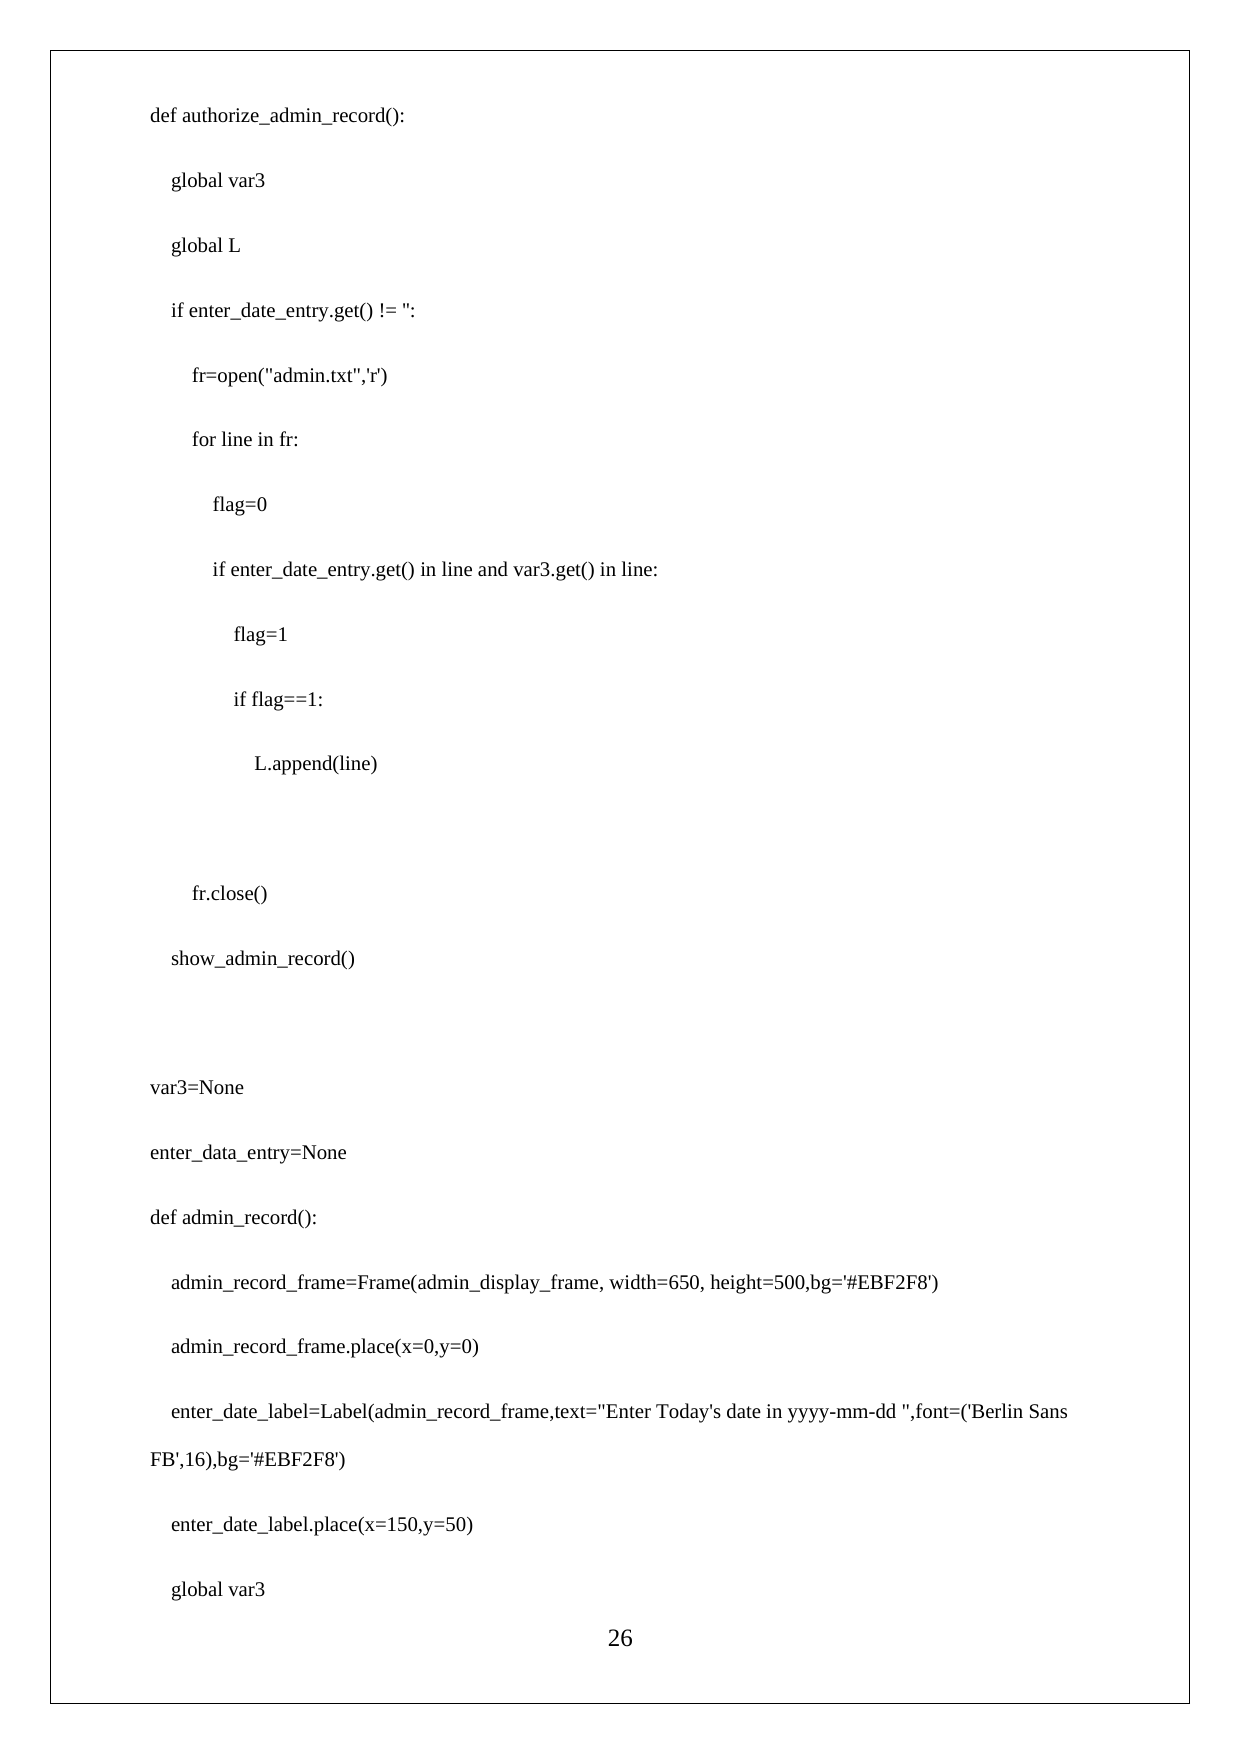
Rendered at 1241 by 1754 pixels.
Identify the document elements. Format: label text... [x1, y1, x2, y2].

text fr.close() [150, 881, 1090, 905]
text var3=None [150, 1075, 1090, 1099]
text def admin_record(): [150, 1205, 1090, 1229]
text show_admin_record() [150, 946, 1090, 970]
text global L [150, 233, 1090, 257]
text enter_data_entry=None [150, 1140, 1090, 1164]
text if enter_date_entry.get() != '': [150, 298, 1090, 322]
text flag=0 [150, 492, 1090, 516]
text def authorize_admin_record(): [150, 103, 1090, 127]
text admin_record_frame.place(x=0,y=0) [150, 1334, 1090, 1358]
text flag=1 [150, 622, 1090, 646]
text global var3 [150, 168, 1090, 192]
text for line in fr: [150, 427, 1090, 451]
text fr=open("admin.txt",'r') [150, 363, 1090, 387]
text if enter_date_entry.get() in line and var3.get() in line: [150, 557, 1090, 581]
text L.append(line) [150, 751, 1090, 775]
text if flag==1: [150, 687, 1090, 711]
text enter_date_label.place(x=150,y=50) [150, 1512, 1090, 1536]
text global var3 [150, 1577, 1090, 1601]
text admin_record_frame=Frame(admin_display_frame, width=650, height=500,bg='#EBF2F8') [150, 1270, 1090, 1294]
text enter_date_label=Label(admin_record_frame,text="Enter Today's date in yyyy-mm-dd ",font=('Berlin Sans FB',16),bg='#EBF2F8') [150, 1399, 1090, 1471]
